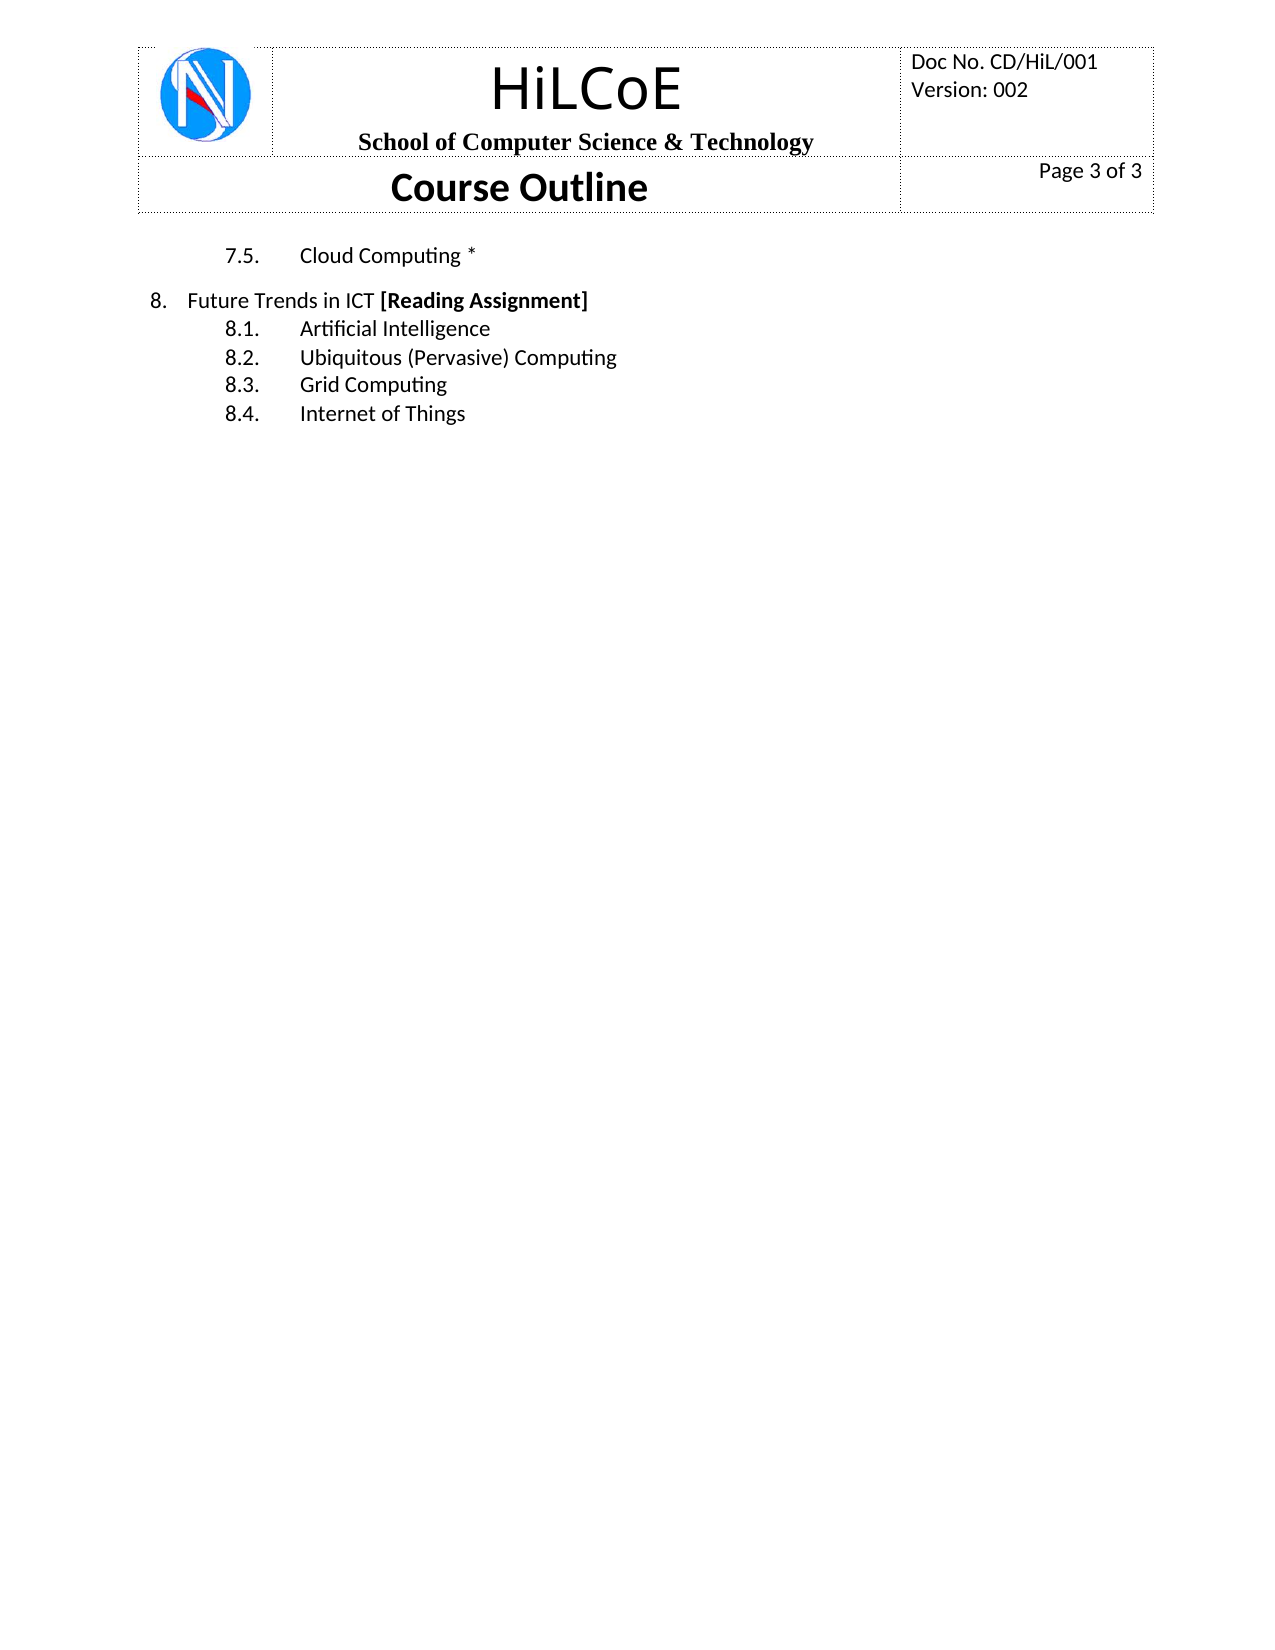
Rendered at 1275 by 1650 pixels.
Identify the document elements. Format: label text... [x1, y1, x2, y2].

list Grid Computing [225, 371, 1125, 399]
picture [156, 47, 255, 142]
list Ubiquitous (Pervasive) Computing [225, 343, 1125, 371]
list Cloud Computing * [225, 241, 1125, 269]
list Future Trends in ICT [Reading Assignment] [150, 287, 1125, 314]
list Internet of Things [225, 399, 1125, 427]
list Artificial Intelligence [225, 314, 1125, 343]
